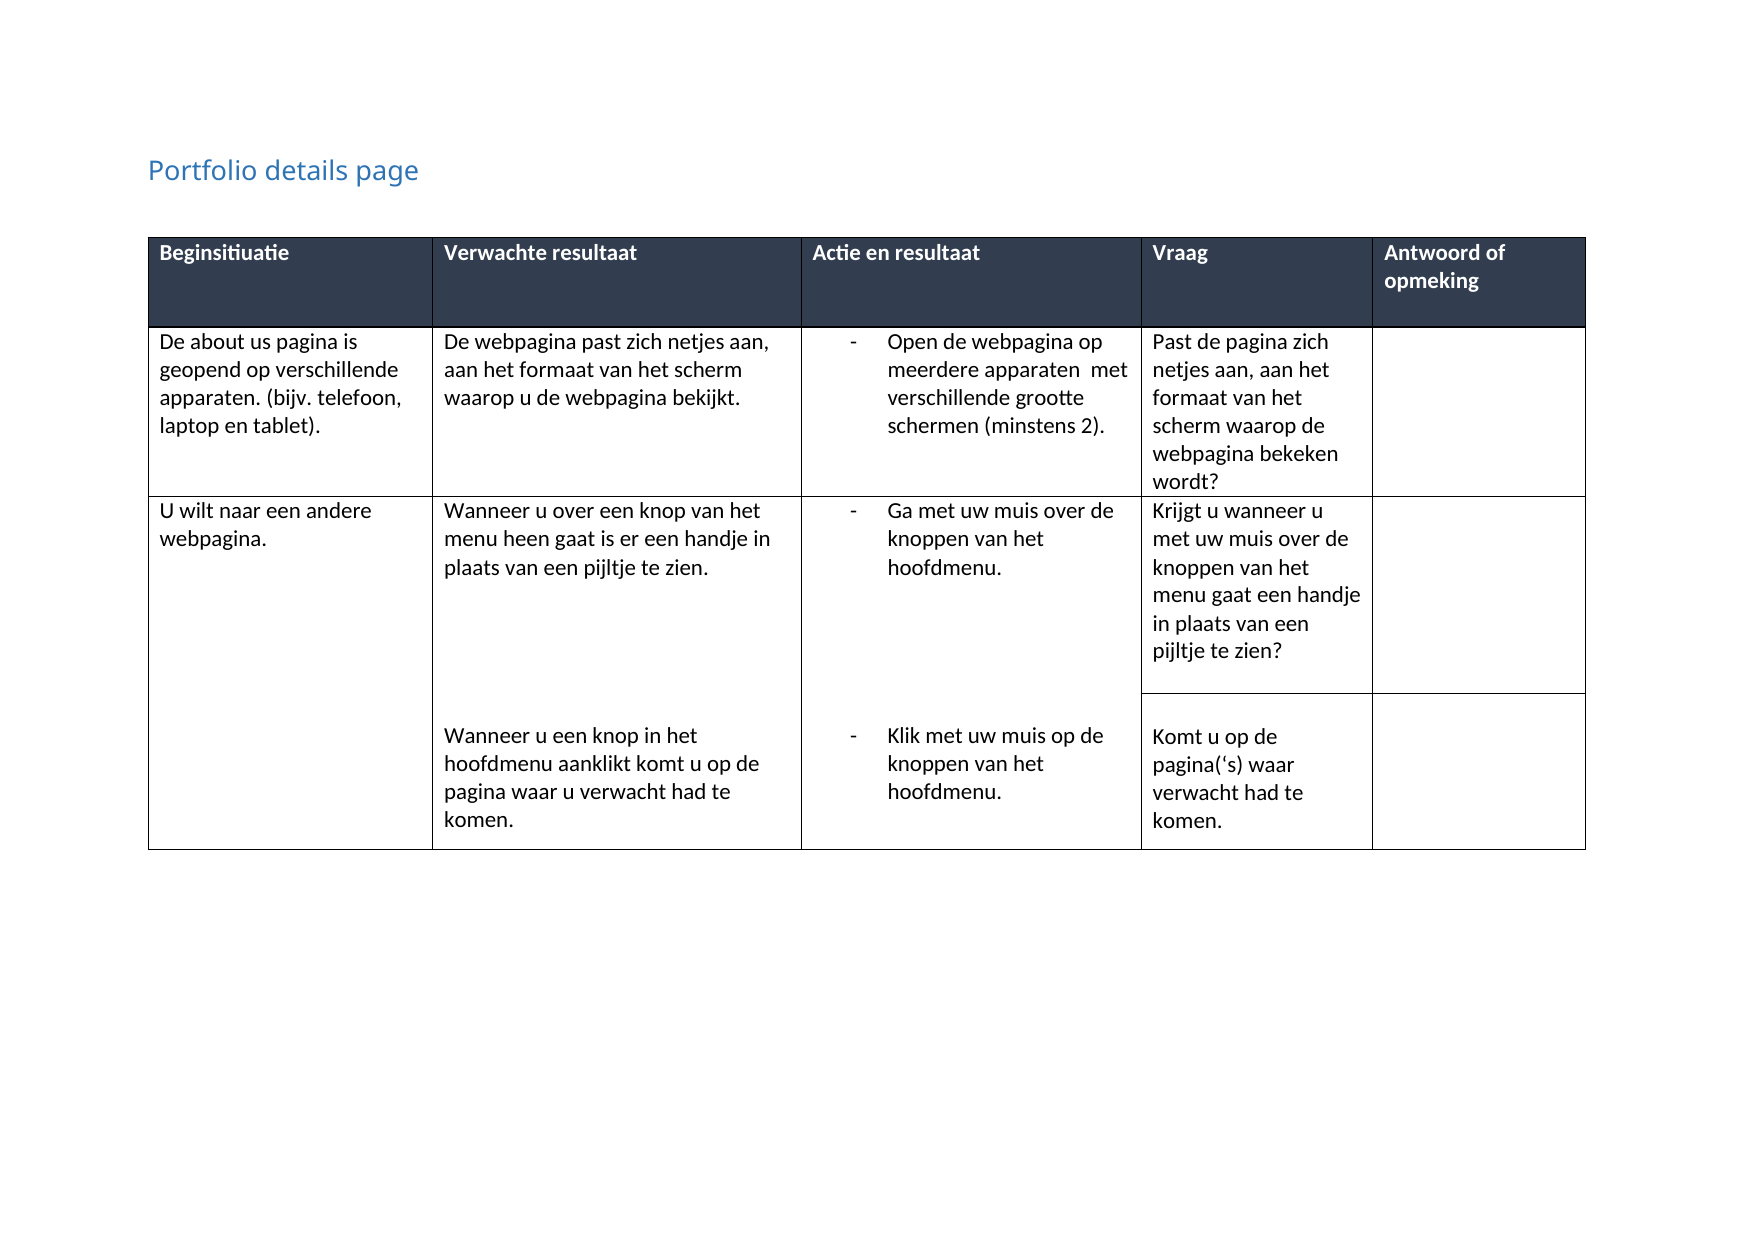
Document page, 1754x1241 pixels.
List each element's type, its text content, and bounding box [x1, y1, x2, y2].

table_header Verwachte resultaat [433, 238, 801, 326]
table_cell U wilt naar een andere webpagina. [149, 497, 432, 849]
table_header Beginsitiuatie [149, 238, 432, 326]
table_cell De webpagina past zich netjes aan, aan het formaat van het scherm waarop u de webpagina bekijkt. [433, 328, 801, 496]
table_cell Open de webpagina op meerdere apparaten met verschillende grootte schermen (minstens 2). [802, 328, 1141, 496]
table_header Antwoord of opmeking [1373, 238, 1585, 326]
table_cell Komt u op de pagina(‘s) waar verwacht had te komen. [1142, 694, 1372, 849]
table_cell [1373, 328, 1585, 496]
table_header Vraag [1142, 238, 1372, 326]
table_cell Wanneer u over een knop van het menu heen gaat is er een handje in plaats van een pijltje te zien. Wanneer u een knop in het hoofdmenu aanklikt komt u op de pagina waar u verwacht had te komen. [433, 497, 801, 849]
subtitle Portfolio details page [148, 152, 1606, 189]
table_cell Krijgt u wanneer u met uw muis over de knoppen van het menu gaat een handje in plaats van een pijltje te zien? [1142, 497, 1372, 693]
table_cell Ga met uw muis over de knoppen van het hoofdmenu. Klik met uw muis op de knoppen van het hoofdmenu. [802, 497, 1141, 849]
table_header Actie en resultaat [802, 238, 1141, 326]
table_cell De about us pagina is geopend op verschillende apparaten. (bijv. telefoon, laptop en tablet). [149, 328, 432, 496]
table_cell [1373, 694, 1585, 849]
table_cell [1373, 497, 1585, 693]
table_cell Past de pagina zich netjes aan, aan het formaat van het scherm waarop de webpagina bekeken wordt? [1142, 328, 1372, 496]
